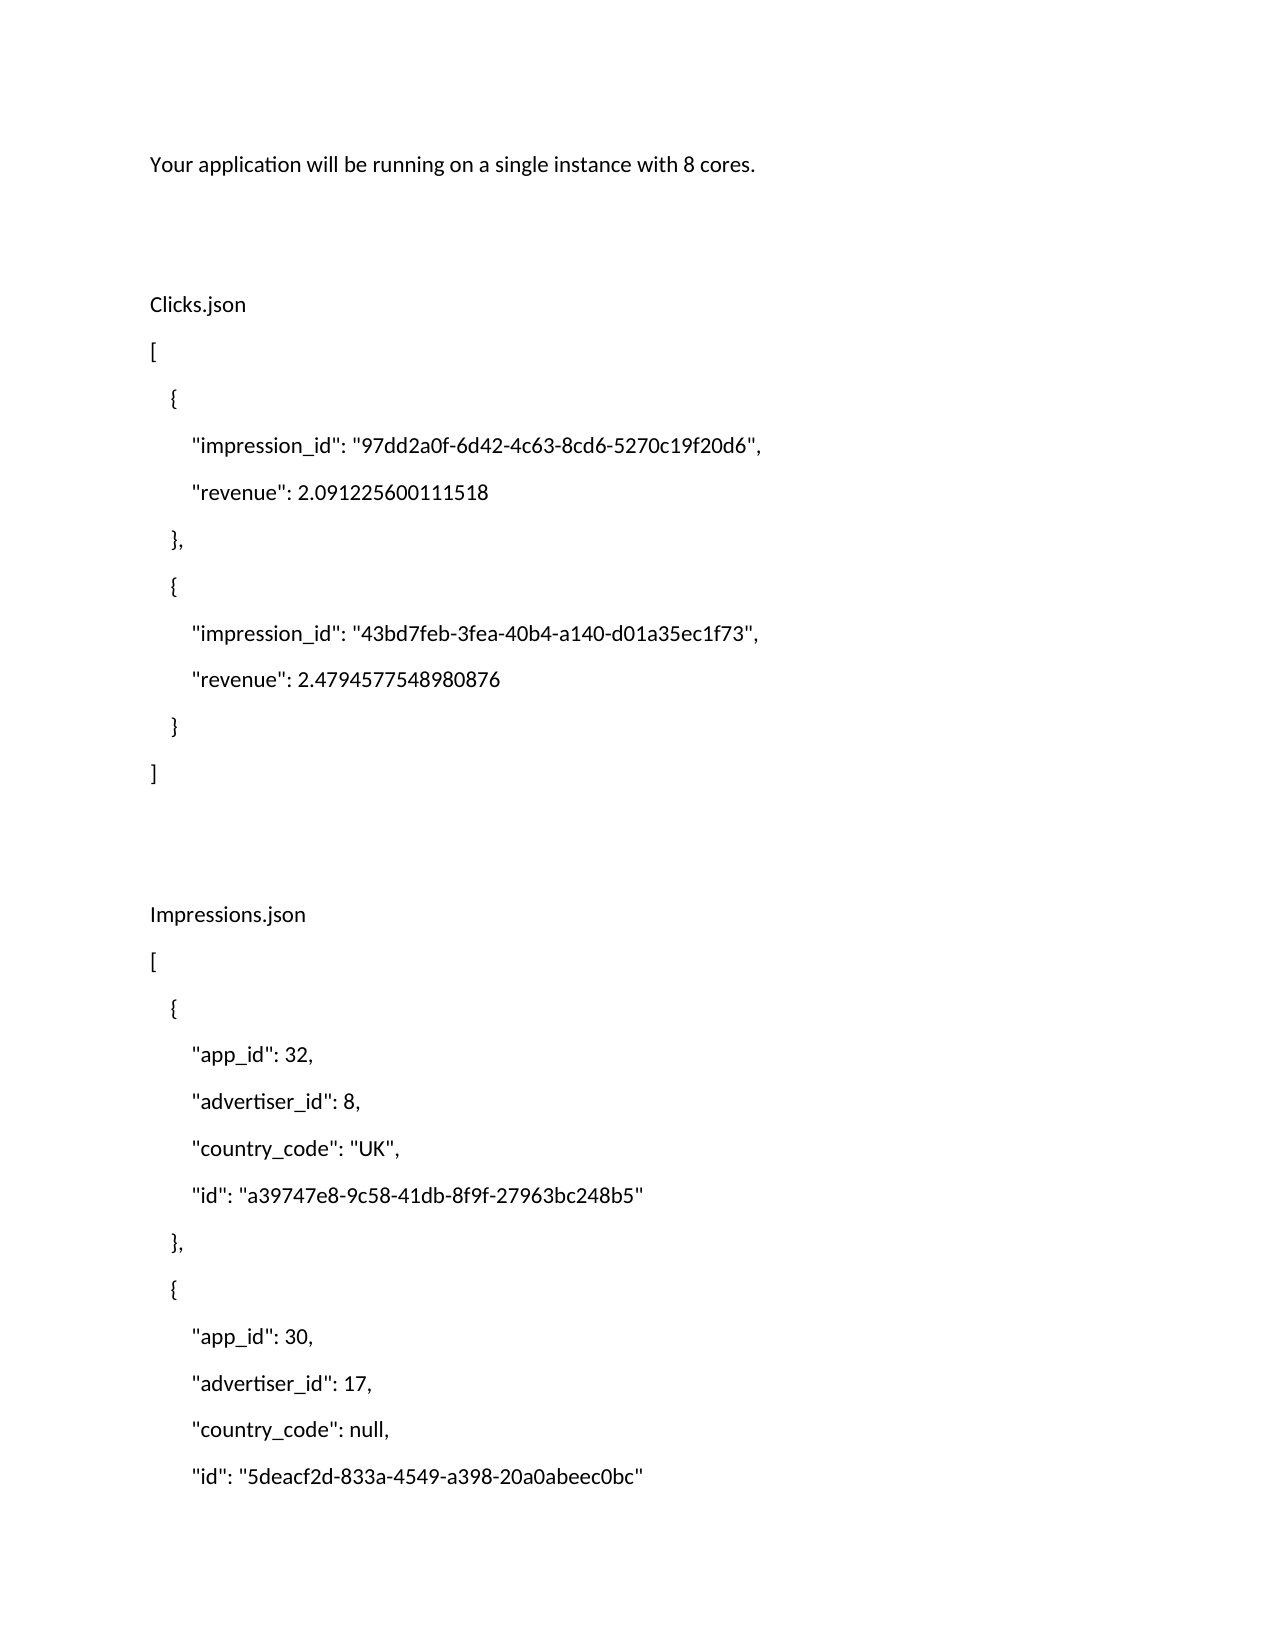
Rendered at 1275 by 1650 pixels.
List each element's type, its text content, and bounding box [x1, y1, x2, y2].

text "impression_id": "43bd7feb-3fea-40b4-a140-d01a35ec1f73", [150, 619, 1125, 647]
text { [150, 994, 1125, 1022]
text ] [150, 759, 1125, 787]
text "id": "5deacf2d-833a-4549-a398-20a0abeec0bc" [150, 1462, 1125, 1491]
text "revenue": 2.4794577548980876 [150, 666, 1125, 694]
text Your application will be running on a single instance with 8 cores. [150, 150, 1125, 178]
text "app_id": 32, [150, 1041, 1125, 1069]
text "advertiser_id": 8, [150, 1087, 1125, 1116]
text Clicks.json [150, 291, 1125, 319]
text "revenue": 2.091225600111518 [150, 478, 1125, 506]
text { [150, 572, 1125, 600]
text "id": "a39747e8-9c58-41db-8f9f-27963bc248b5" [150, 1181, 1125, 1209]
text Impressions.json [150, 900, 1125, 928]
text { [150, 1275, 1125, 1303]
text "app_id": 30, [150, 1322, 1125, 1350]
text } [150, 712, 1125, 741]
text }, [150, 525, 1125, 553]
text "country_code": null, [150, 1416, 1125, 1444]
text [ [150, 947, 1125, 975]
text "advertiser_id": 17, [150, 1369, 1125, 1397]
text [ [150, 337, 1125, 366]
text "impression_id": "97dd2a0f-6d42-4c63-8cd6-5270c19f20d6", [150, 431, 1125, 459]
text "country_code": "UK", [150, 1134, 1125, 1162]
text }, [150, 1228, 1125, 1256]
text { [150, 384, 1125, 412]
